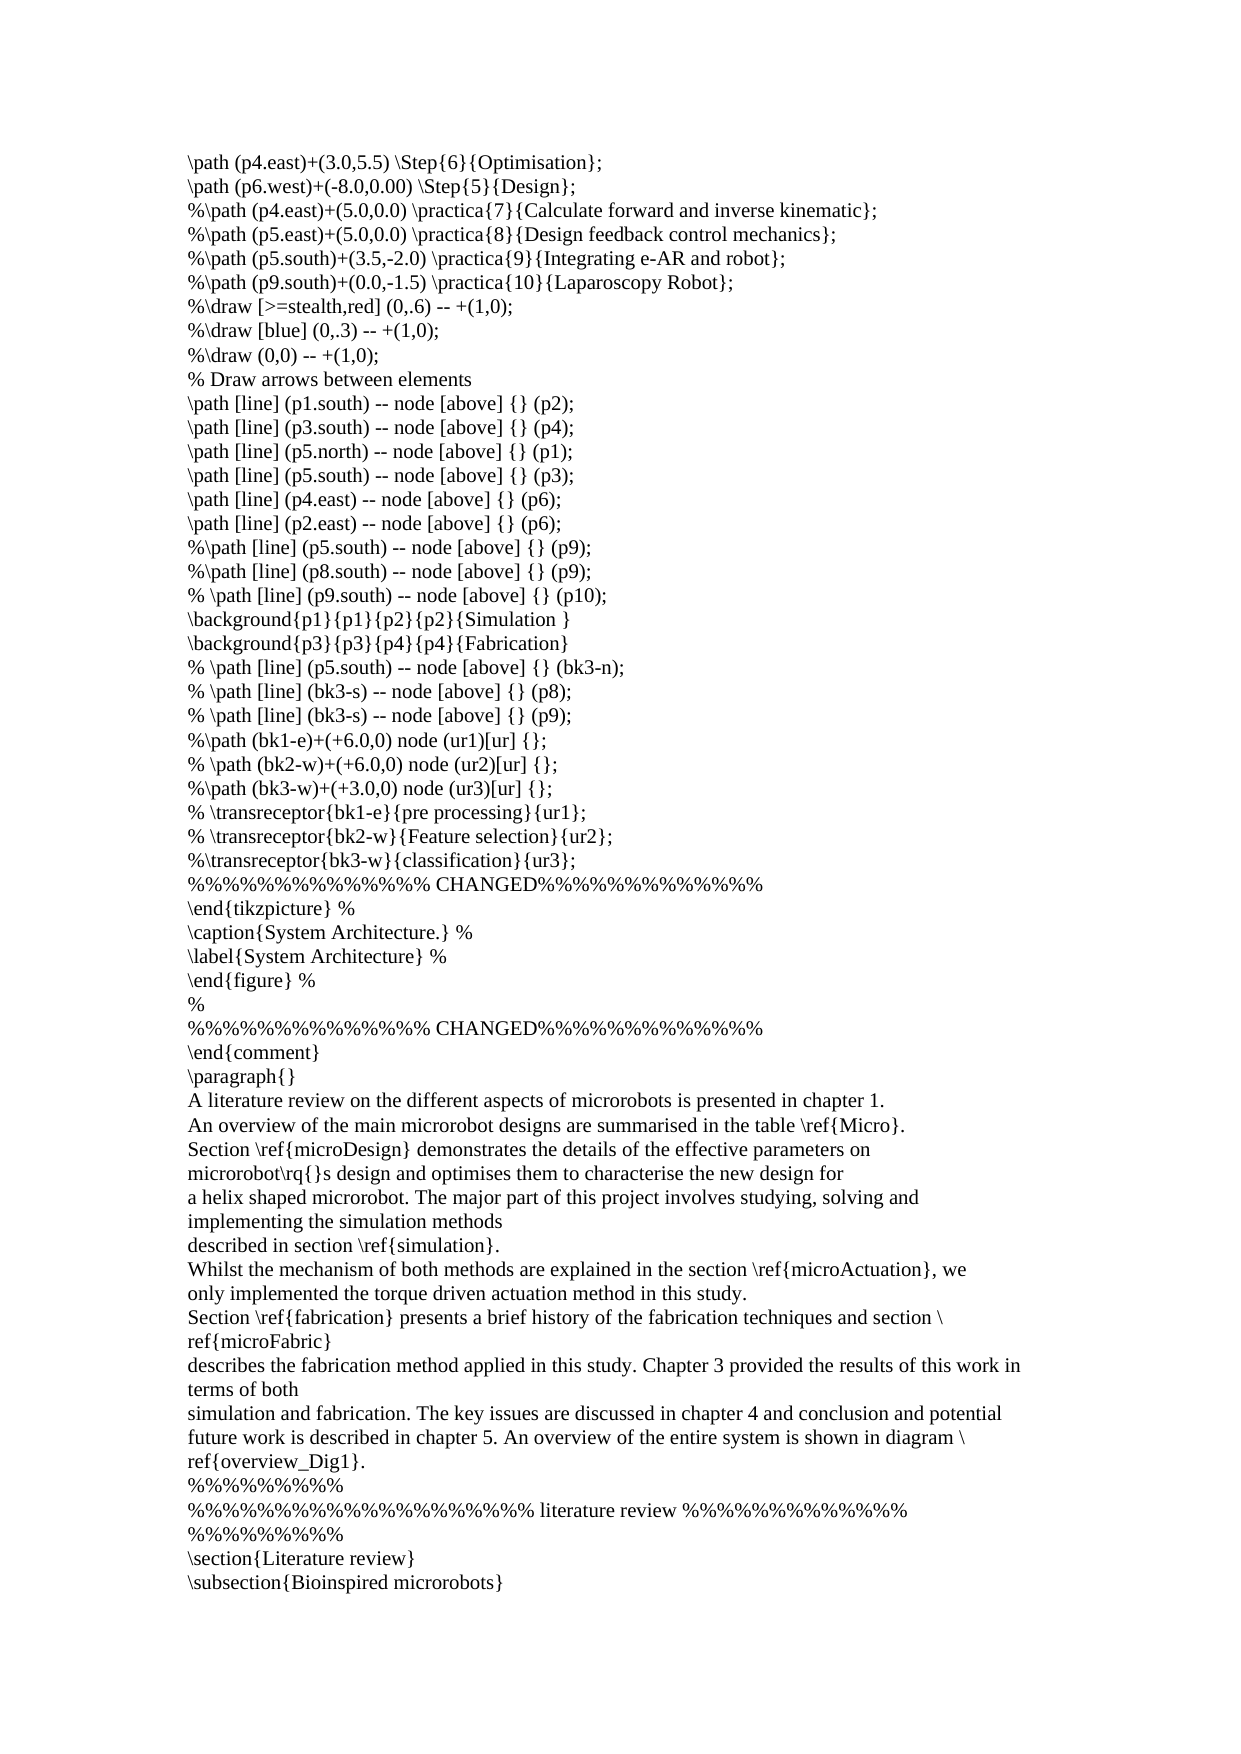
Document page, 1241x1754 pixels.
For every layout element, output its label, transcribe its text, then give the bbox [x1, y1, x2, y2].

text describes the fabrication method applied in this study. Chapter 3 provided the results of this work in terms of both [187, 1353, 1053, 1401]
text %\path (p5.east)+(5.0,0.0) \practica{8}{Design feedback control mechanics}; [187, 222, 1053, 246]
text future work is described in chapter 5. An overview of the entire system is shown in diagram \ref{overview_Dig1}. [187, 1425, 1053, 1473]
text %\draw (0,0) -- +(1,0); [187, 342, 1053, 367]
text \paragraph{} [187, 1064, 1053, 1088]
text % [187, 992, 1053, 1016]
text described in section \ref{simulation}. [187, 1233, 1053, 1257]
text Whilst the mechanism of both methods are explained in the section \ref{microActuation}, we [187, 1257, 1053, 1281]
text %\path (bk1-e)+(+6.0,0) node (ur1)[ur] {}; [187, 727, 1053, 752]
text \path [line] (p2.east) -- node [above] {} (p6); [187, 511, 1053, 535]
text %\path (p9.south)+(0.0,-1.5) \practica{10}{Laparoscopy Robot}; [187, 270, 1053, 294]
text % \path [line] (bk3-s) -- node [above] {} (p8); [187, 679, 1053, 703]
text \path [line] (p5.north) -- node [above] {} (p1); [187, 439, 1053, 463]
text \path [line] (p3.south) -- node [above] {} (p4); [187, 415, 1053, 439]
text \background{p3}{p3}{p4}{p4}{Fabrication} [187, 631, 1053, 655]
text implementing the simulation methods [187, 1209, 1053, 1233]
text % Draw arrows between elements [187, 367, 1053, 391]
text \path [line] (p5.south) -- node [above] {} (p3); [187, 463, 1053, 487]
text Section \ref{microDesign} demonstrates the details of the effective parameters on [187, 1137, 1053, 1161]
text \label{System Architecture} % [187, 944, 1053, 968]
text \path (p4.east)+(3.0,5.5) \Step{6}{Optimisation}; [187, 150, 1053, 174]
text % \path (bk2-w)+(+6.0,0) node (ur2)[ur] {}; [187, 752, 1053, 776]
text %%%%%%%%% [187, 1473, 1053, 1497]
text \end{figure} % [187, 968, 1053, 992]
text An overview of the main microrobot designs are summarised in the table \ref{Micro}. [187, 1112, 1053, 1137]
text % \transreceptor{bk2-w}{Feature selection}{ur2}; [187, 824, 1053, 848]
text Section \ref{fabrication} presents a brief history of the fabrication techniques and section \ref{microFabric} [187, 1305, 1053, 1353]
text %%%%%%%%%%%%%%%%%%%% literature review %%%%%%%%%%%%% [187, 1497, 1053, 1522]
text \path [line] (p4.east) -- node [above] {} (p6); [187, 487, 1053, 511]
text %\draw [blue] (0,.3) -- +(1,0); [187, 318, 1053, 342]
text \path [line] (p1.south) -- node [above] {} (p2); [187, 391, 1053, 415]
text %\path (p5.south)+(3.5,-2.0) \practica{9}{Integrating e-AR and robot}; [187, 246, 1053, 270]
text %%%%%%%%%%%%%% CHANGED%%%%%%%%%%%%% [187, 872, 1053, 896]
text % \path [line] (p9.south) -- node [above] {} (p10); [187, 583, 1053, 607]
text \subsection{Bioinspired microrobots} [187, 1570, 1053, 1594]
text %\path [line] (p8.south) -- node [above] {} (p9); [187, 559, 1053, 583]
text only implemented the torque driven actuation method in this study. [187, 1281, 1053, 1305]
text A literature review on the different aspects of microrobots is presented in chapter 1. [187, 1088, 1053, 1112]
text \background{p1}{p1}{p2}{p2}{Simulation } [187, 607, 1053, 631]
text %\transreceptor{bk3-w}{classification}{ur3}; [187, 848, 1053, 872]
text microrobot\rq{}s design and optimises them to characterise the new design for [187, 1161, 1053, 1185]
text %\path [line] (p5.south) -- node [above] {} (p9); [187, 535, 1053, 559]
text %\path (bk3-w)+(+3.0,0) node (ur3)[ur] {}; [187, 776, 1053, 800]
text % \path [line] (p5.south) -- node [above] {} (bk3-n); [187, 655, 1053, 679]
text a helix shaped microrobot. The major part of this project involves studying, solving and [187, 1185, 1053, 1209]
text % \path [line] (bk3-s) -- node [above] {} (p9); [187, 703, 1053, 727]
text %%%%%%%%% [187, 1522, 1053, 1546]
text simulation and fabrication. The key issues are discussed in chapter 4 and conclusion and potential [187, 1401, 1053, 1425]
text \caption{System Architecture.} % [187, 920, 1053, 944]
text %\draw [>=stealth,red] (0,.6) -- +(1,0); [187, 294, 1053, 318]
text %\path (p4.east)+(5.0,0.0) \practica{7}{Calculate forward and inverse kinematic}; [187, 198, 1053, 222]
text % \transreceptor{bk1-e}{pre processing}{ur1}; [187, 800, 1053, 824]
text \end{tikzpicture} % [187, 896, 1053, 920]
text \path (p6.west)+(-8.0,0.00) \Step{5}{Design}; [187, 174, 1053, 198]
text %%%%%%%%%%%%%% CHANGED%%%%%%%%%%%%% [187, 1016, 1053, 1040]
text \end{comment} [187, 1040, 1053, 1064]
text \section{Literature review} [187, 1546, 1053, 1570]
